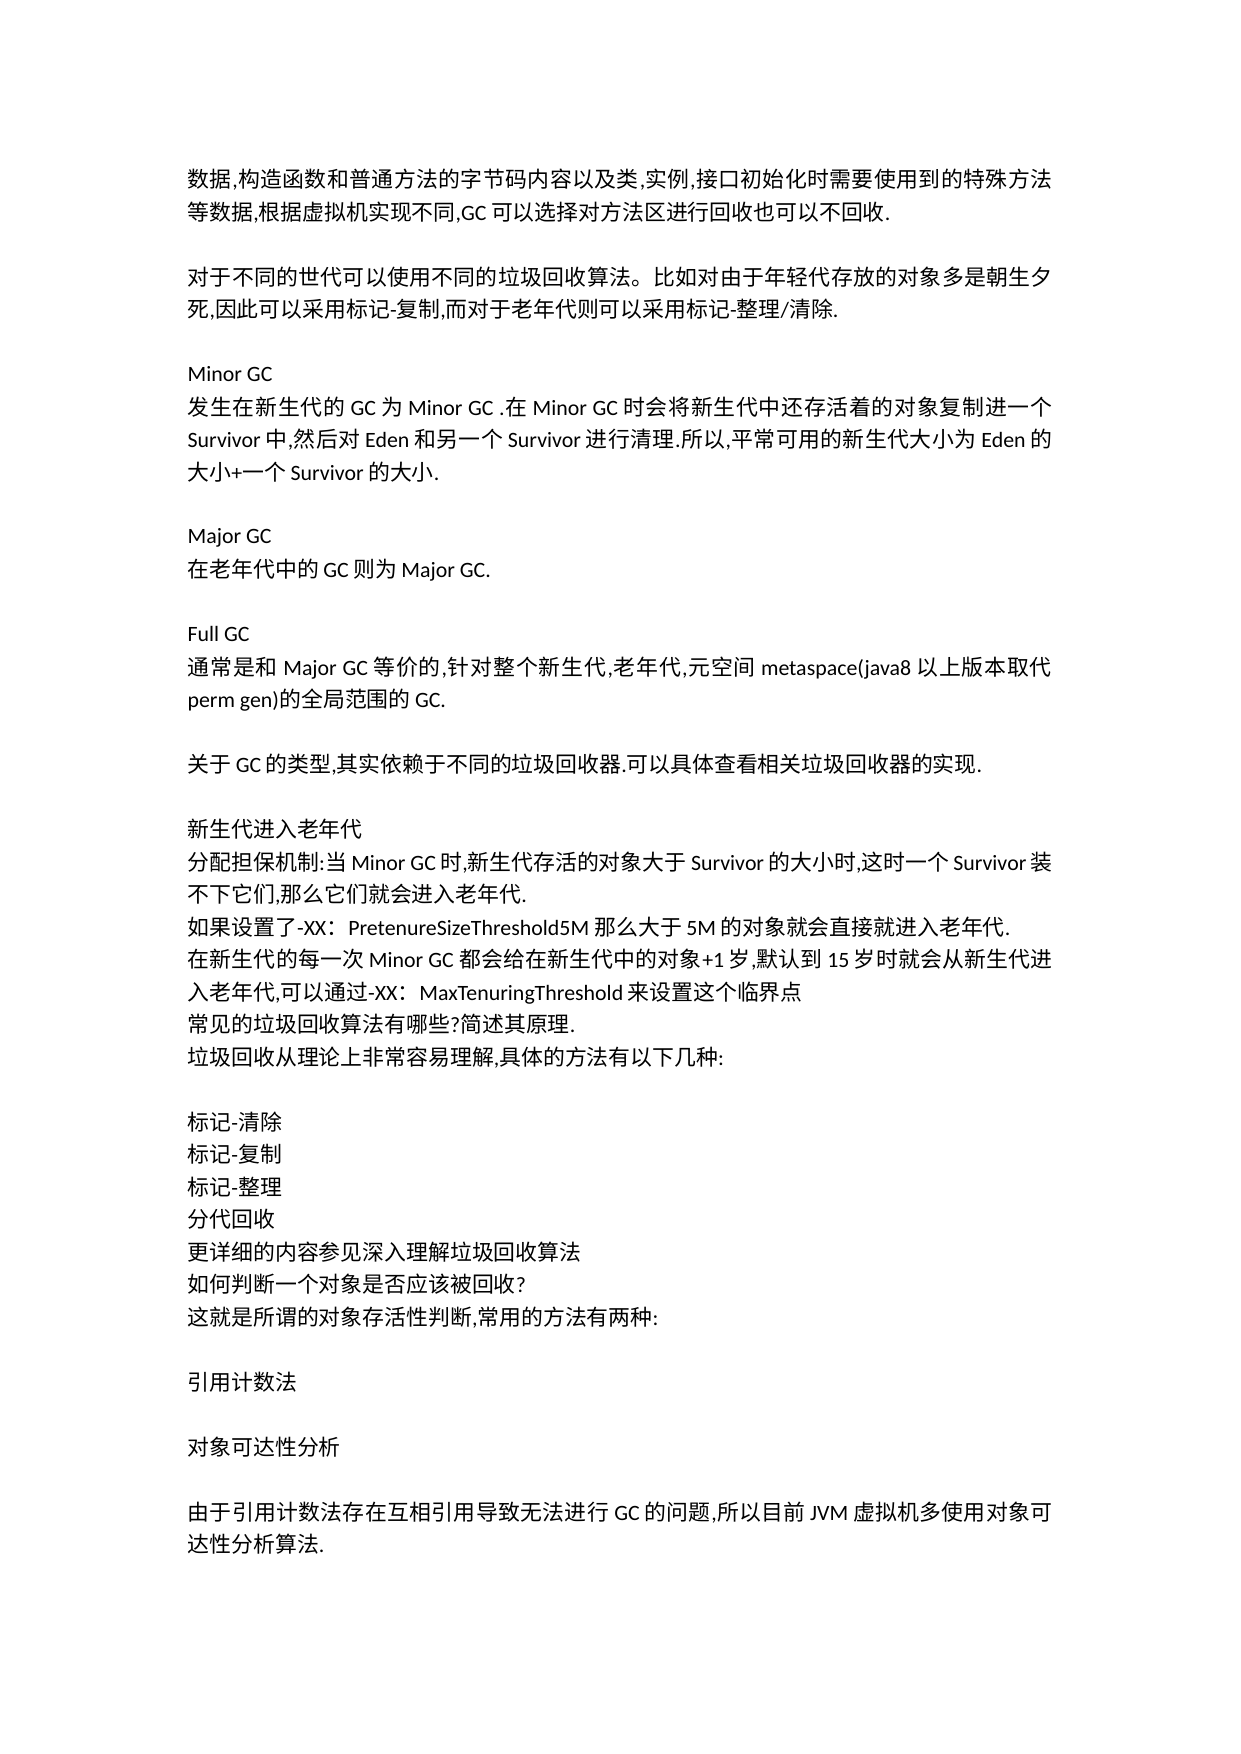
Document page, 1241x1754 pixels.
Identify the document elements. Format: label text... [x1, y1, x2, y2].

text 垃圾回收从理论上非常容易理解,具体的方法有以下几种: [187, 1039, 1053, 1072]
text 由于引用计数法存在互相引用导致无法进行GC的问题,所以目前JVM虚拟机多使用对象可达性分析算法. [187, 1494, 1053, 1559]
text 标记-整理 [187, 1169, 1053, 1202]
text 对于不同的世代可以使用不同的垃圾回收算法。比如对由于年轻代存放的对象多是朝生夕死,因此可以采用标记-复制,而对于老年代则可以采用标记-整理/清除. [187, 259, 1053, 324]
text 常见的垃圾回收算法有哪些?简述其原理. [187, 1007, 1053, 1039]
text 关于GC的类型,其实依赖于不同的垃圾回收器.可以具体查看相关垃圾回收器的实现. [187, 747, 1053, 779]
text 标记-清除 [187, 1104, 1053, 1137]
text 对象可达性分析 [187, 1429, 1053, 1462]
text 新生代进入老年代 [187, 812, 1053, 844]
text 引用计数法 [187, 1364, 1053, 1397]
text 如果设置了-XX：PretenureSizeThreshold5M 那么大于5M的对象就会直接就进入老年代. [187, 909, 1053, 942]
text 分配担保机制:当Minor GC时,新生代存活的对象大于Survivor的大小时,这时一个Survivor装不下它们,那么它们就会进入老年代. [187, 844, 1053, 909]
text 在老年代中的GC则为Major GC. [187, 552, 1053, 584]
text 标记-复制 [187, 1137, 1053, 1169]
text 如何判断一个对象是否应该被回收? [187, 1267, 1053, 1299]
text Minor GC [187, 357, 1053, 389]
text Major GC [187, 519, 1053, 552]
text 分代回收 [187, 1202, 1053, 1234]
text 在新生代的每一次Minor GC 都会给在新生代中的对象+1岁,默认到15岁时就会从新生代进入老年代,可以通过-XX：MaxTenuringThreshold来设置这个临界点 [187, 942, 1053, 1007]
text 通常是和Major GC等价的,针对整个新生代,老年代,元空间metaspace(java8以上版本取代perm gen)的全局范围的GC. [187, 649, 1053, 714]
text 发生在新生代的GC为Minor GC .在Minor GC时会将新生代中还存活着的对象复制进一个Survivor中,然后对Eden和另一个Survivor进行清理.所以,平常可用的新生代大小为Eden的大小+一个Survivor的大小. [187, 389, 1053, 487]
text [187, 162, 1053, 227]
text Full GC [187, 617, 1053, 649]
text 更详细的内容参见深入理解垃圾回收算法 [187, 1234, 1053, 1267]
text 这就是所谓的对象存活性判断,常用的方法有两种: [187, 1299, 1053, 1332]
